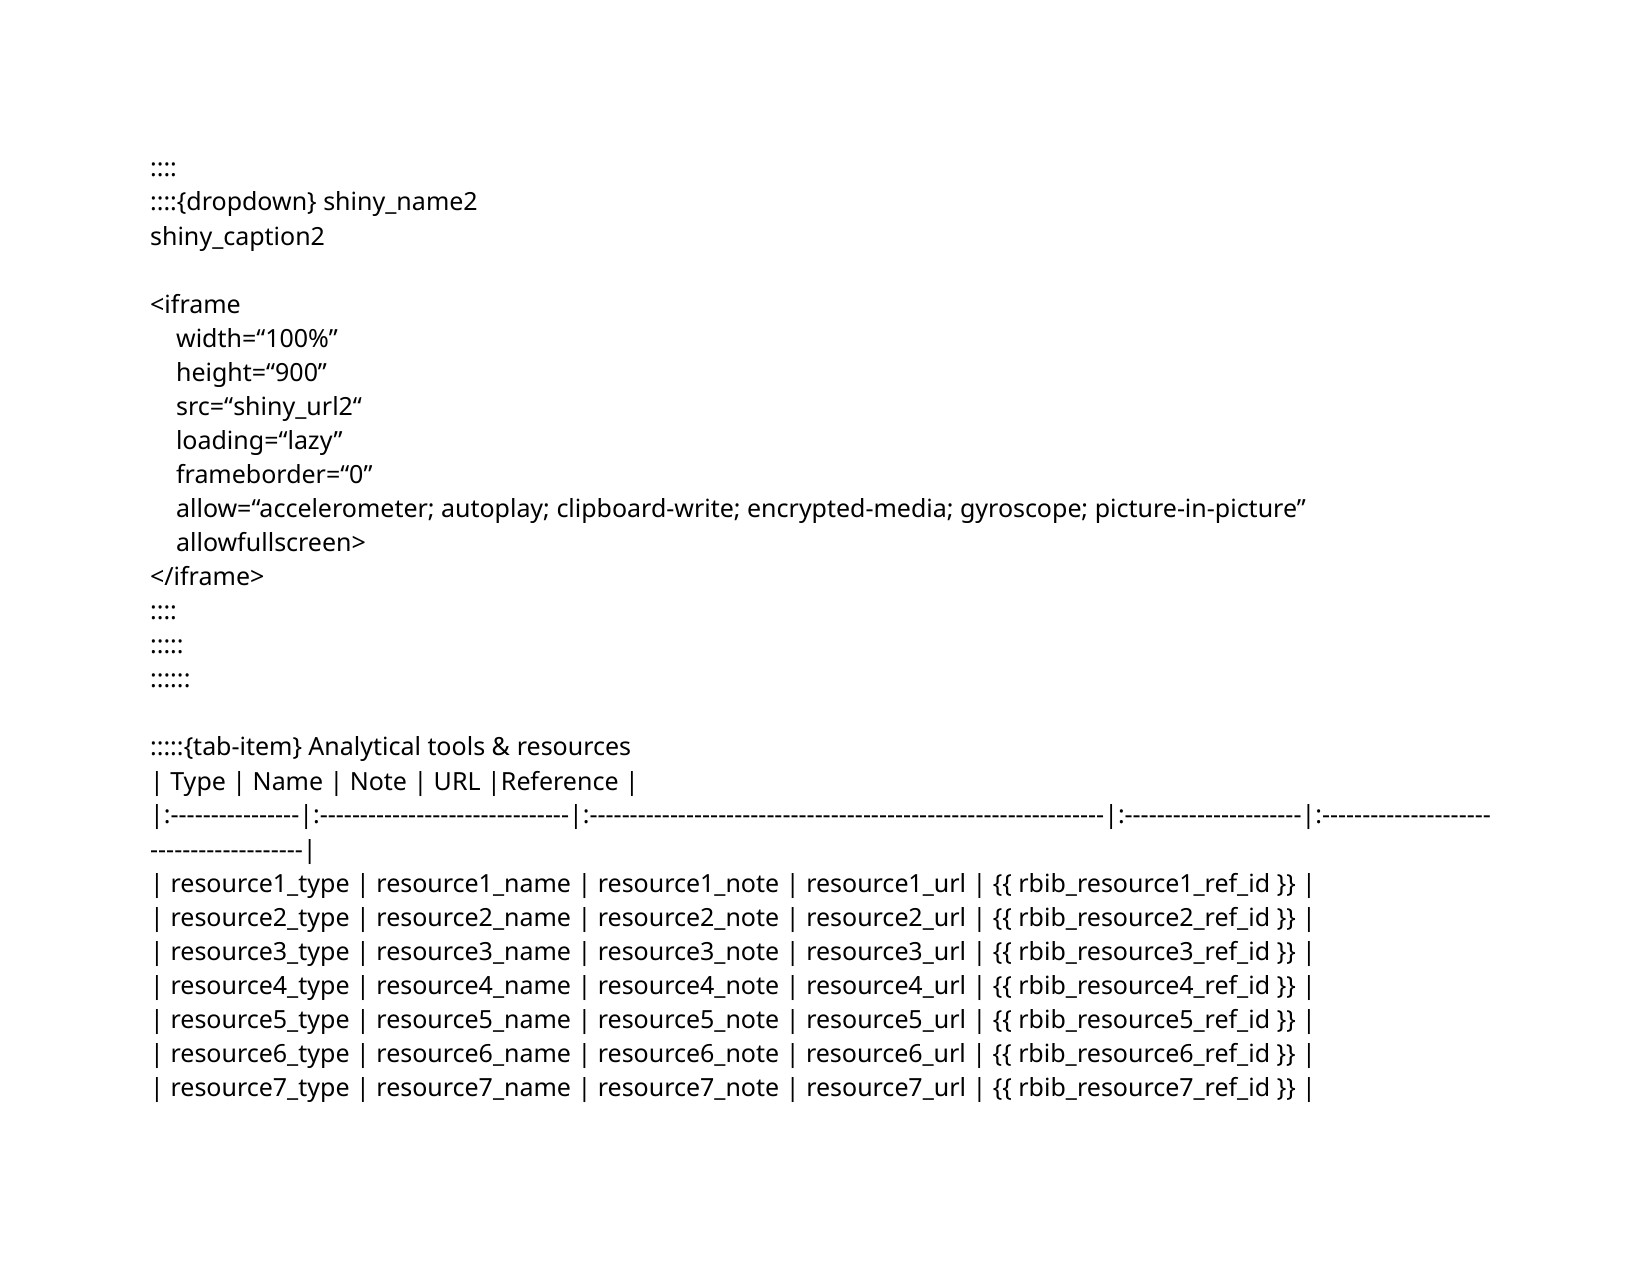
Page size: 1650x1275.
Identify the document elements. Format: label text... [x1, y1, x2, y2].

text shiny_caption2 [150, 218, 1500, 252]
text allowfullscreen> [150, 525, 1500, 559]
text allow=“accelerometer; autoplay; clipboard-write; encrypted-media; gyroscope; picture-in-picture” [150, 491, 1500, 525]
text |:----------------|:-------------------------------|:----------------------------------------------------------------|:----------------------|:----------------------------------------| [150, 797, 1500, 865]
text ::::{dropdown} shiny_name2 [150, 184, 1500, 218]
text | resource4_type | resource4_name | resource4_note | resource4_url | {{ rbib_resource4_ref_id }} | [150, 967, 1500, 1002]
text | resource6_type | resource6_name | resource6_note | resource6_url | {{ rbib_resource6_ref_id }} | [150, 1036, 1500, 1070]
text :::::{tab-item} Analytical tools & resources [517, 729, 1500, 763]
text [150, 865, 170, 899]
text | resource3_type | resource3_name | resource3_note | resource3_url | {{ rbib_resource3_ref_id }} | [150, 933, 1500, 967]
text :::: [150, 150, 1500, 184]
text | resource2_type | resource2_name | resource2_note | resource2_url | {{ rbib_resource2_ref_id }} | [150, 899, 1500, 933]
text :::::: [150, 661, 1500, 695]
text :::: [150, 593, 1500, 627]
text | Type | Name | Note | URL |Reference | [150, 763, 1500, 797]
text height=“900” [150, 354, 1500, 388]
text <iframe [150, 286, 1500, 320]
text | resource5_type | resource5_name | resource5_note | resource5_url | {{ rbib_resource5_ref_id }} | [376, 1002, 1500, 1036]
text | resource1_type | resource1_name | resource1_note | resource1_url | {{ rbib_resource1_ref_id }} | [376, 865, 1500, 899]
text frameborder=“0” [150, 457, 1500, 491]
text ::::: [150, 627, 1500, 661]
text loading=“lazy” [150, 422, 1500, 457]
text | resource7_type | resource7_name | resource7_note | resource7_url | {{ rbib_resource7_ref_id }} | [150, 1070, 1500, 1104]
text </iframe> [150, 559, 1500, 593]
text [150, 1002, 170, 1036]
text src=“shiny_url2“ [150, 388, 1500, 422]
text width=“100%” [150, 320, 1500, 354]
